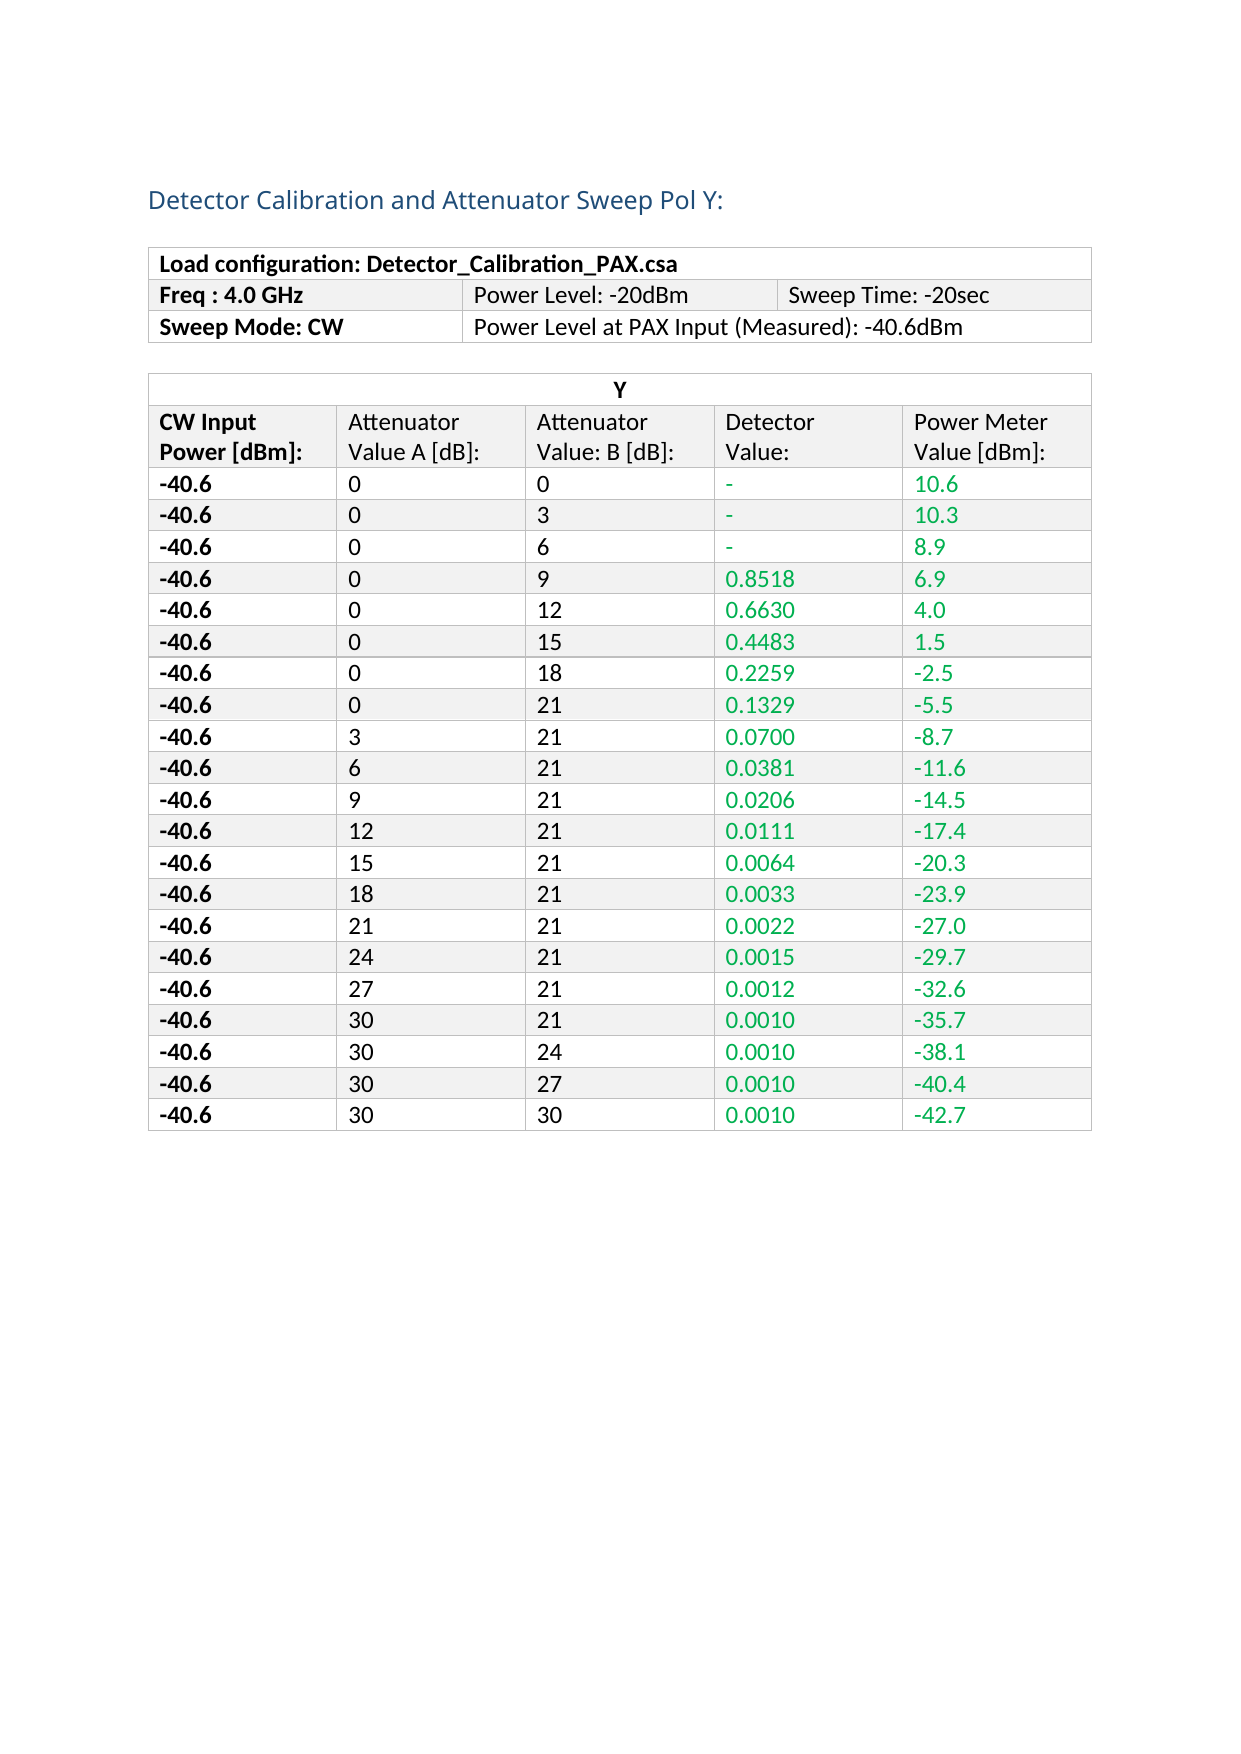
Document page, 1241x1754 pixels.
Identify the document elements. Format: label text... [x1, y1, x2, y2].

table_cell Attenuator Value: B [dB]: [526, 406, 714, 467]
table_cell -40.6 [149, 1036, 336, 1067]
table_cell 3 [337, 721, 525, 751]
table_cell 0.6630 [715, 594, 902, 625]
table_cell -40.6 [149, 1068, 336, 1098]
table_cell -2.5 [903, 658, 1091, 688]
table_cell -29.7 [903, 942, 1091, 972]
table_cell 0.0064 [715, 847, 902, 877]
table_cell -35.7 [903, 1005, 1091, 1035]
table_cell 0.0010 [715, 1005, 902, 1035]
table_header Load configuration: Detector_Calibration_PAX.csa [149, 248, 1091, 278]
table_cell 0.0033 [715, 879, 902, 909]
table_cell -40.6 [149, 973, 336, 1004]
table_cell 0.0381 [715, 752, 902, 783]
table_cell -20.3 [903, 847, 1091, 877]
table_cell 0.0010 [715, 1068, 902, 1098]
table_cell 30 [337, 1036, 525, 1067]
table_cell 18 [337, 879, 525, 909]
table_cell Sweep Time: -20sec [778, 280, 1091, 310]
table_cell -40.6 [149, 468, 336, 499]
table_cell -40.6 [149, 815, 336, 846]
table_cell 0 [337, 500, 525, 530]
table_cell -40.6 [149, 879, 336, 909]
table_cell -40.6 [149, 721, 336, 751]
table_cell 21 [526, 879, 714, 909]
table_cell 21 [526, 910, 714, 941]
table_cell 0.4483 [715, 626, 902, 656]
table_cell 15 [337, 847, 525, 877]
table_cell Power Meter Value [dBm]: [903, 406, 1091, 467]
subtitle Detector Calibration and Attenuator Sweep Pol Y: [148, 182, 1093, 216]
table_cell 30 [337, 1005, 525, 1035]
table_cell 0 [337, 689, 525, 719]
table_cell Sweep Mode: CW [149, 311, 462, 342]
table_cell -40.6 [149, 594, 336, 625]
table_cell 24 [337, 942, 525, 972]
table_cell -40.6 [149, 752, 336, 783]
table_cell Detector Value: [715, 406, 902, 467]
table_cell - [715, 531, 902, 562]
table_cell 6 [337, 752, 525, 783]
table_cell 18 [526, 658, 714, 688]
table_cell 8.9 [903, 531, 1091, 562]
table_cell 0.2259 [715, 658, 902, 688]
table_cell 30 [337, 1099, 525, 1130]
table_cell 21 [526, 784, 714, 814]
table_cell -17.4 [903, 815, 1091, 846]
table_cell 4.0 [903, 594, 1091, 625]
table_cell 0.0012 [715, 973, 902, 1004]
table_cell Attenuator Value A [dB]: [337, 406, 525, 467]
table_cell 21 [526, 942, 714, 972]
table_cell 21 [337, 910, 525, 941]
table_cell 0.8518 [715, 563, 902, 593]
table_cell -38.1 [903, 1036, 1091, 1067]
table_cell 9 [337, 784, 525, 814]
table_cell Power Level: -20dBm [463, 280, 777, 310]
table_header Y [149, 374, 1091, 405]
table_cell -40.6 [149, 563, 336, 593]
table_cell -40.6 [149, 942, 336, 972]
table_cell 10.3 [903, 500, 1091, 530]
table_cell 0 [337, 468, 525, 499]
table_cell - [715, 468, 902, 499]
table_cell 12 [337, 815, 525, 846]
table_cell -42.7 [903, 1099, 1091, 1130]
table_cell 0.0010 [715, 1036, 902, 1067]
table_cell 0 [337, 531, 525, 562]
table_cell Power Level at PAX Input (Measured): -40.6dBm [463, 311, 1091, 342]
table_cell 21 [526, 847, 714, 877]
table_cell -40.6 [149, 1005, 336, 1035]
table_cell -40.6 [149, 626, 336, 656]
table_cell 30 [526, 1099, 714, 1130]
table_cell 9 [526, 563, 714, 593]
table_cell -40.6 [149, 1099, 336, 1130]
table_cell -5.5 [903, 689, 1091, 719]
table_cell 27 [526, 1068, 714, 1098]
table_cell 0.0015 [715, 942, 902, 972]
table_cell 0 [526, 468, 714, 499]
table_cell 0.0022 [715, 910, 902, 941]
table_cell 0.0111 [715, 815, 902, 846]
table_cell 1.5 [903, 626, 1091, 656]
table_cell -40.6 [149, 784, 336, 814]
table_cell 0 [337, 658, 525, 688]
table_cell - [715, 500, 902, 530]
table_cell -11.6 [903, 752, 1091, 783]
table_cell -40.6 [149, 658, 336, 688]
table_cell -40.6 [149, 847, 336, 877]
table_cell -23.9 [903, 879, 1091, 909]
table_cell 21 [526, 689, 714, 719]
table_cell 0 [337, 563, 525, 593]
table_cell -14.5 [903, 784, 1091, 814]
table_cell 0.0206 [715, 784, 902, 814]
table_cell -8.7 [903, 721, 1091, 751]
table_cell -40.6 [149, 910, 336, 941]
table_cell 15 [526, 626, 714, 656]
table_cell 10.6 [903, 468, 1091, 499]
table_cell 21 [526, 973, 714, 1004]
table_cell 21 [526, 1005, 714, 1035]
table_cell -40.6 [149, 689, 336, 719]
table_cell 3 [526, 500, 714, 530]
table_cell 0 [337, 626, 525, 656]
table_cell -40.6 [149, 531, 336, 562]
table_cell -32.6 [903, 973, 1091, 1004]
table_cell CW Input Power [dBm]: [149, 406, 336, 467]
table_cell 21 [526, 815, 714, 846]
table_cell 6.9 [903, 563, 1091, 593]
table_cell 0.1329 [715, 689, 902, 719]
table_cell 27 [337, 973, 525, 1004]
table_cell 21 [526, 721, 714, 751]
table_cell 6 [526, 531, 714, 562]
table_cell Freq : 4.0 GHz [149, 280, 462, 310]
table_cell -40.6 [149, 500, 336, 530]
table_cell 0 [337, 594, 525, 625]
table_cell -27.0 [903, 910, 1091, 941]
table_cell 0.0010 [715, 1099, 902, 1130]
table_cell -40.4 [903, 1068, 1091, 1098]
table_cell 21 [526, 752, 714, 783]
table_cell 30 [337, 1068, 525, 1098]
table_cell 0.0700 [715, 721, 902, 751]
table_cell 12 [526, 594, 714, 625]
table_cell 24 [526, 1036, 714, 1067]
